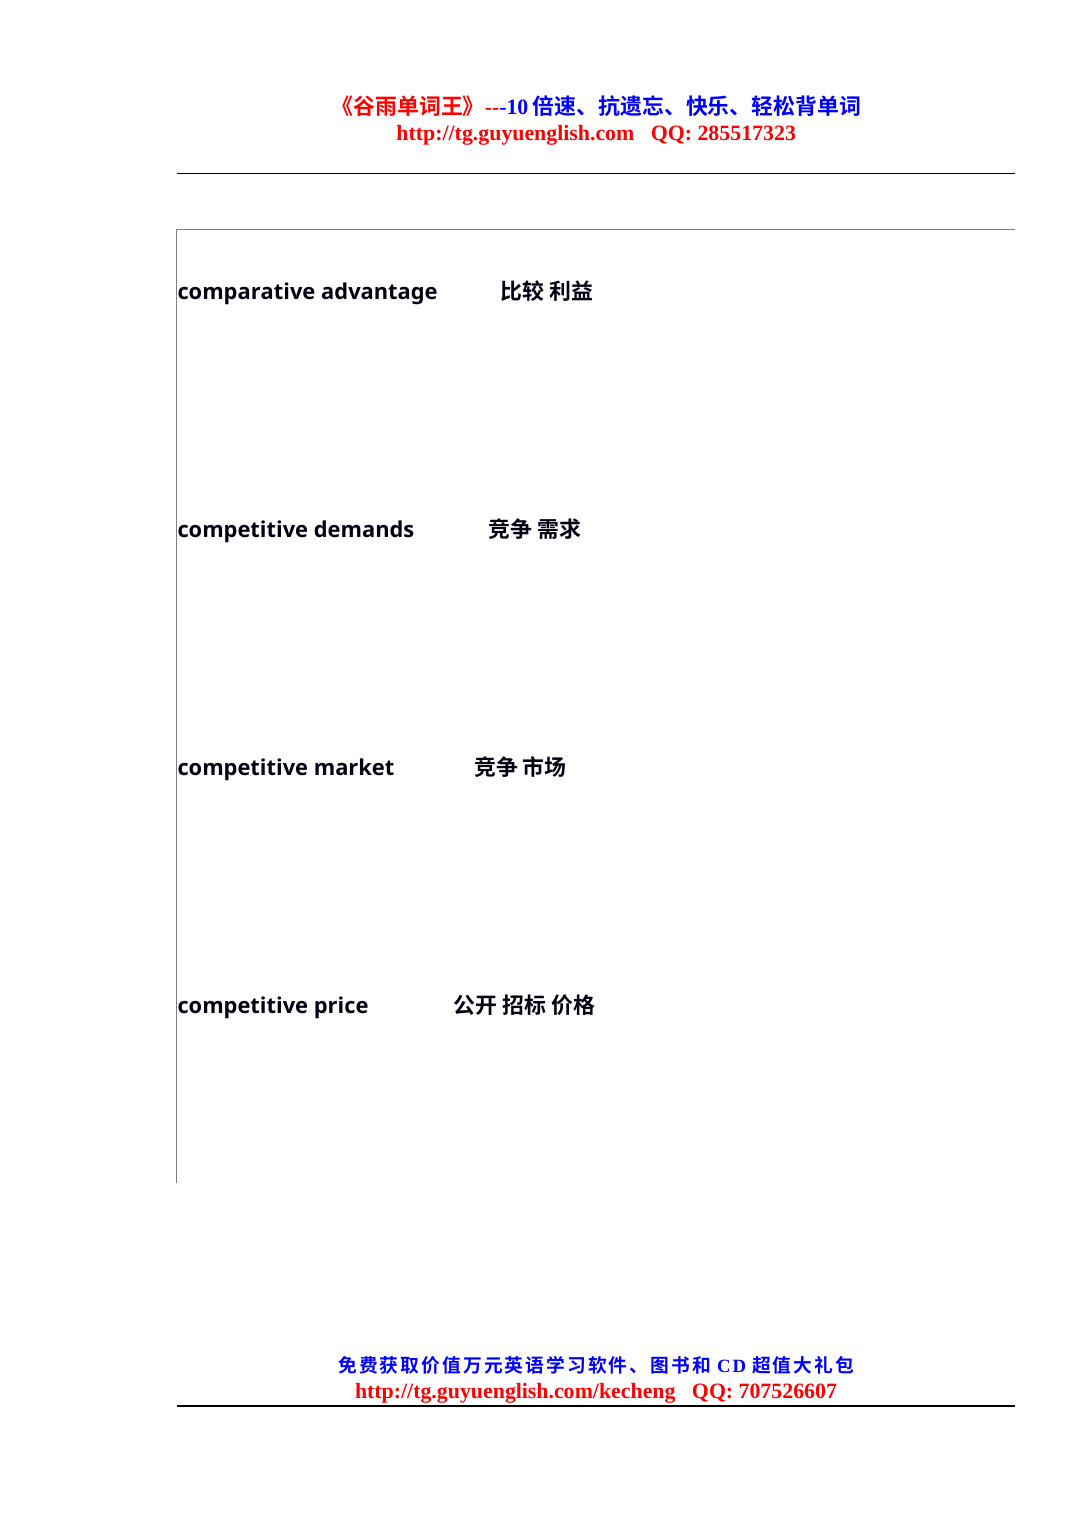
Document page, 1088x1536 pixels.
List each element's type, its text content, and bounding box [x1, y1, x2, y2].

text competitive demands 竞争 需求 [177, 468, 1015, 587]
text competitive market 竞争 市场 [177, 706, 1015, 825]
text comparative advantage 比较 利益 [177, 230, 1015, 349]
text competitive price 公开 招标 价格 [177, 944, 1015, 1063]
